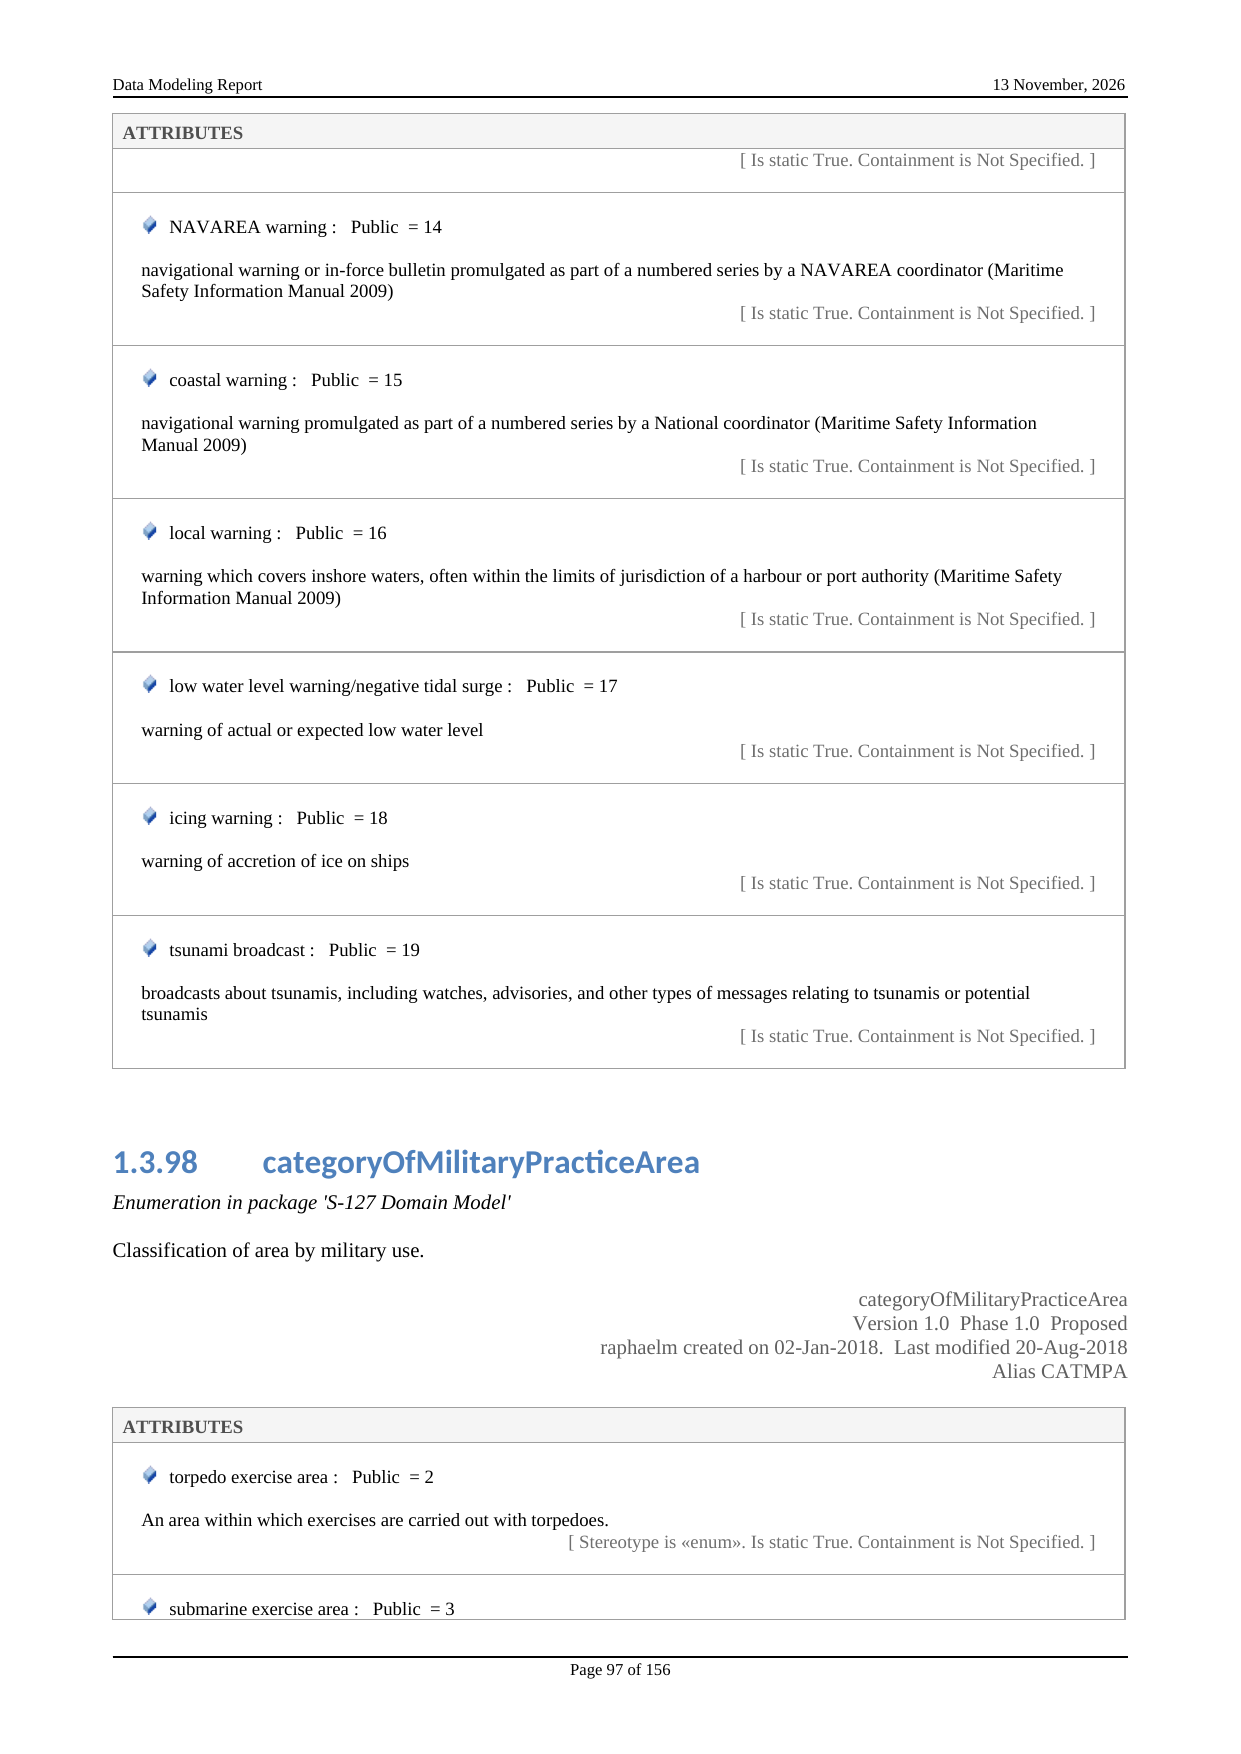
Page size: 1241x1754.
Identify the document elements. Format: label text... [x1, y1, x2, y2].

table_cell local warning : Public = 16 warning which covers inshore waters, often within the limits of jurisdiction of a harbour or port authority (Maritime Safety Information Manual 2009) [ Is static True. Containment is Not Specified. ] [113, 499, 1124, 651]
table_header ATTRIBUTES [113, 1408, 1124, 1442]
picture [141, 214, 160, 234]
picture [141, 520, 160, 540]
text Version 1.0 Phase 1.0 Proposed [112, 1311, 1128, 1335]
picture [141, 367, 160, 387]
text Classification of area by military use. [112, 1238, 1128, 1262]
picture [141, 1596, 160, 1615]
text categoryOfMilitaryPracticeArea [112, 1287, 1128, 1311]
table_cell low water level warning/negative tidal surge : Public = 17 warning of actual or expected low water level [ Is static True. Containment is Not Specified. ] [113, 653, 1124, 783]
picture [141, 937, 160, 957]
table_cell coastal warning : Public = 15 navigational warning promulgated as part of a numbered series by a National coordinator (Maritime Safety Information Manual 2009) [ Is static True. Containment is Not Specified. ] [113, 346, 1124, 498]
text Alias CATMPA [112, 1359, 1128, 1383]
table_cell icing warning : Public = 18 warning of accretion of ice on ships [ Is static True. Containment is Not Specified. ] [113, 784, 1124, 915]
text Enumeration in package 'S-127 Domain Model' [112, 1190, 1128, 1214]
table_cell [113, 149, 1124, 192]
subtitle categoryOfMilitaryPracticeArea [112, 1141, 1128, 1182]
table_cell torpedo exercise area : Public = 2 An area within which exercises are carried out with torpedoes. [ Stereotype is «enum». Is static True. Containment is Not Specified. ] [113, 1443, 1124, 1574]
picture [141, 1464, 160, 1484]
table_header ATTRIBUTES [113, 114, 1124, 148]
text raphaelm created on 02-Jan-2018. Last modified 20-Aug-2018 [112, 1335, 1128, 1359]
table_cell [113, 1575, 1124, 1619]
table_cell tsunami broadcast : Public = 19 broadcasts about tsunamis, including watches, advisories, and other types of messages relating to tsunamis or potential tsunamis [ Is static True. Containment is Not Specified. ] [113, 916, 1124, 1068]
picture [141, 674, 160, 693]
table_cell NAVAREA warning : Public = 14 navigational warning or in-force bulletin promulgated as part of a numbered series by a NAVAREA coordinator (Maritime Safety Information Manual 2009) [ Is static True. Containment is Not Specified. ] [113, 193, 1124, 345]
picture [141, 805, 160, 825]
